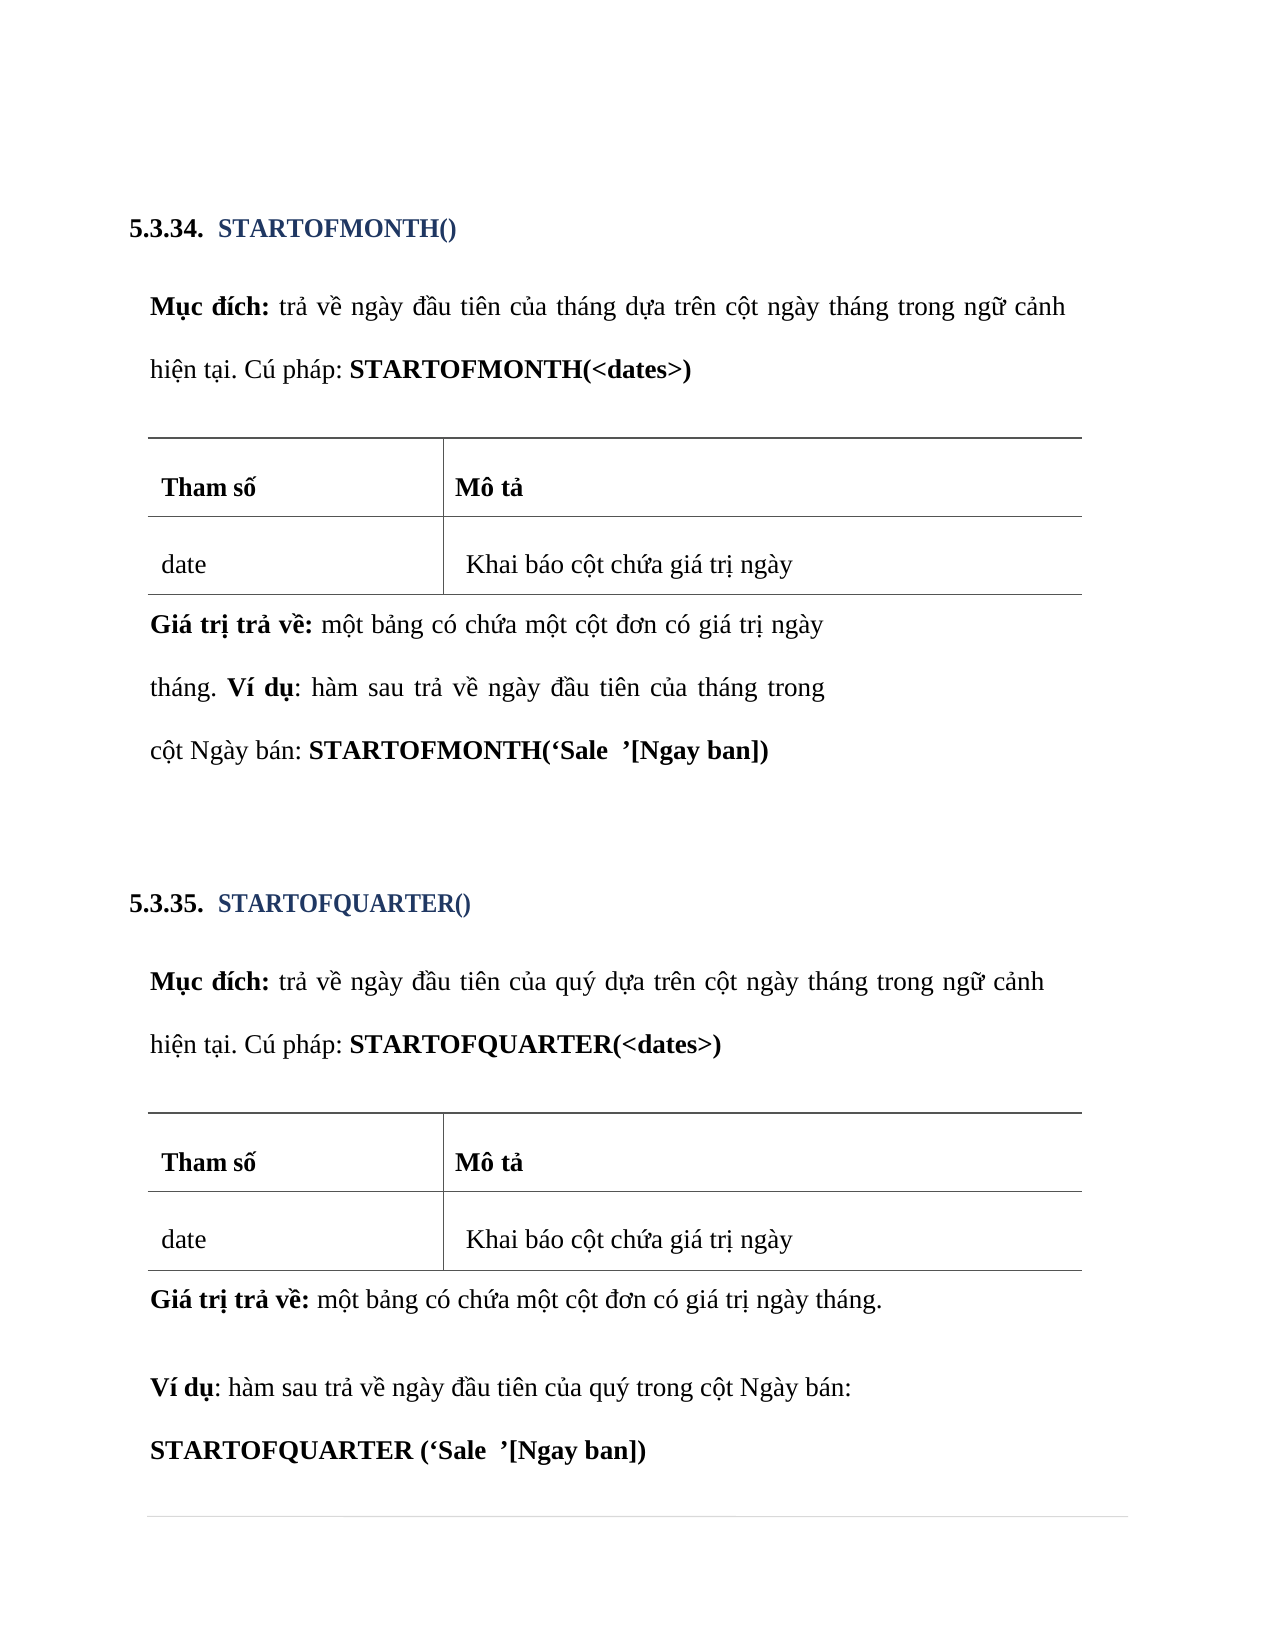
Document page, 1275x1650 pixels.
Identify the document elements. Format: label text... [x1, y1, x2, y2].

text Giá trị trả về: một bảng có chứa một cột đơn có giá trị ngày tháng. [150, 1283, 1137, 1314]
subtitle STARTOFQUARTER() [129, 887, 1137, 918]
table_cell date [148, 517, 443, 594]
table_header Mô tả [444, 439, 1082, 516]
text Giá trị trả về: một bảng có chứa một cột đơn có giá trị ngày tháng. Ví dụ: hàm sau trả về ngày đầu tiên của tháng trong cột Ngày bán: STARTOFMONTH(‘Sale ’[Ngay ban]) [150, 608, 825, 765]
table_header Mô tả [444, 1114, 1082, 1191]
text STARTOFQUARTER (‘Sale ’[Ngay ban]) [150, 1434, 1137, 1465]
text Mục đích: trả về ngày đầu tiên của quý dựa trên cột ngày tháng trong ngữ cảnh hiện tại. Cú pháp: STARTOFQUARTER(<dates>) [150, 965, 1045, 1059]
text Mục đích: trả về ngày đầu tiên của tháng dựa trên cột ngày tháng trong ngữ cảnh hiện tại. Cú pháp: STARTOFMONTH(<dates>) [150, 290, 1066, 384]
table_cell date [148, 1192, 443, 1270]
table_header Tham số [148, 1114, 443, 1191]
table_header Tham số [148, 439, 443, 516]
text Ví dụ: hàm sau trả về ngày đầu tiên của quý trong cột Ngày bán: [150, 1371, 1137, 1402]
subtitle STARTOFMONTH() [129, 212, 1137, 243]
table_cell Khai báo cột chứa giá trị ngày [444, 1192, 1082, 1270]
table_cell Khai báo cột chứa giá trị ngày [444, 517, 1082, 594]
